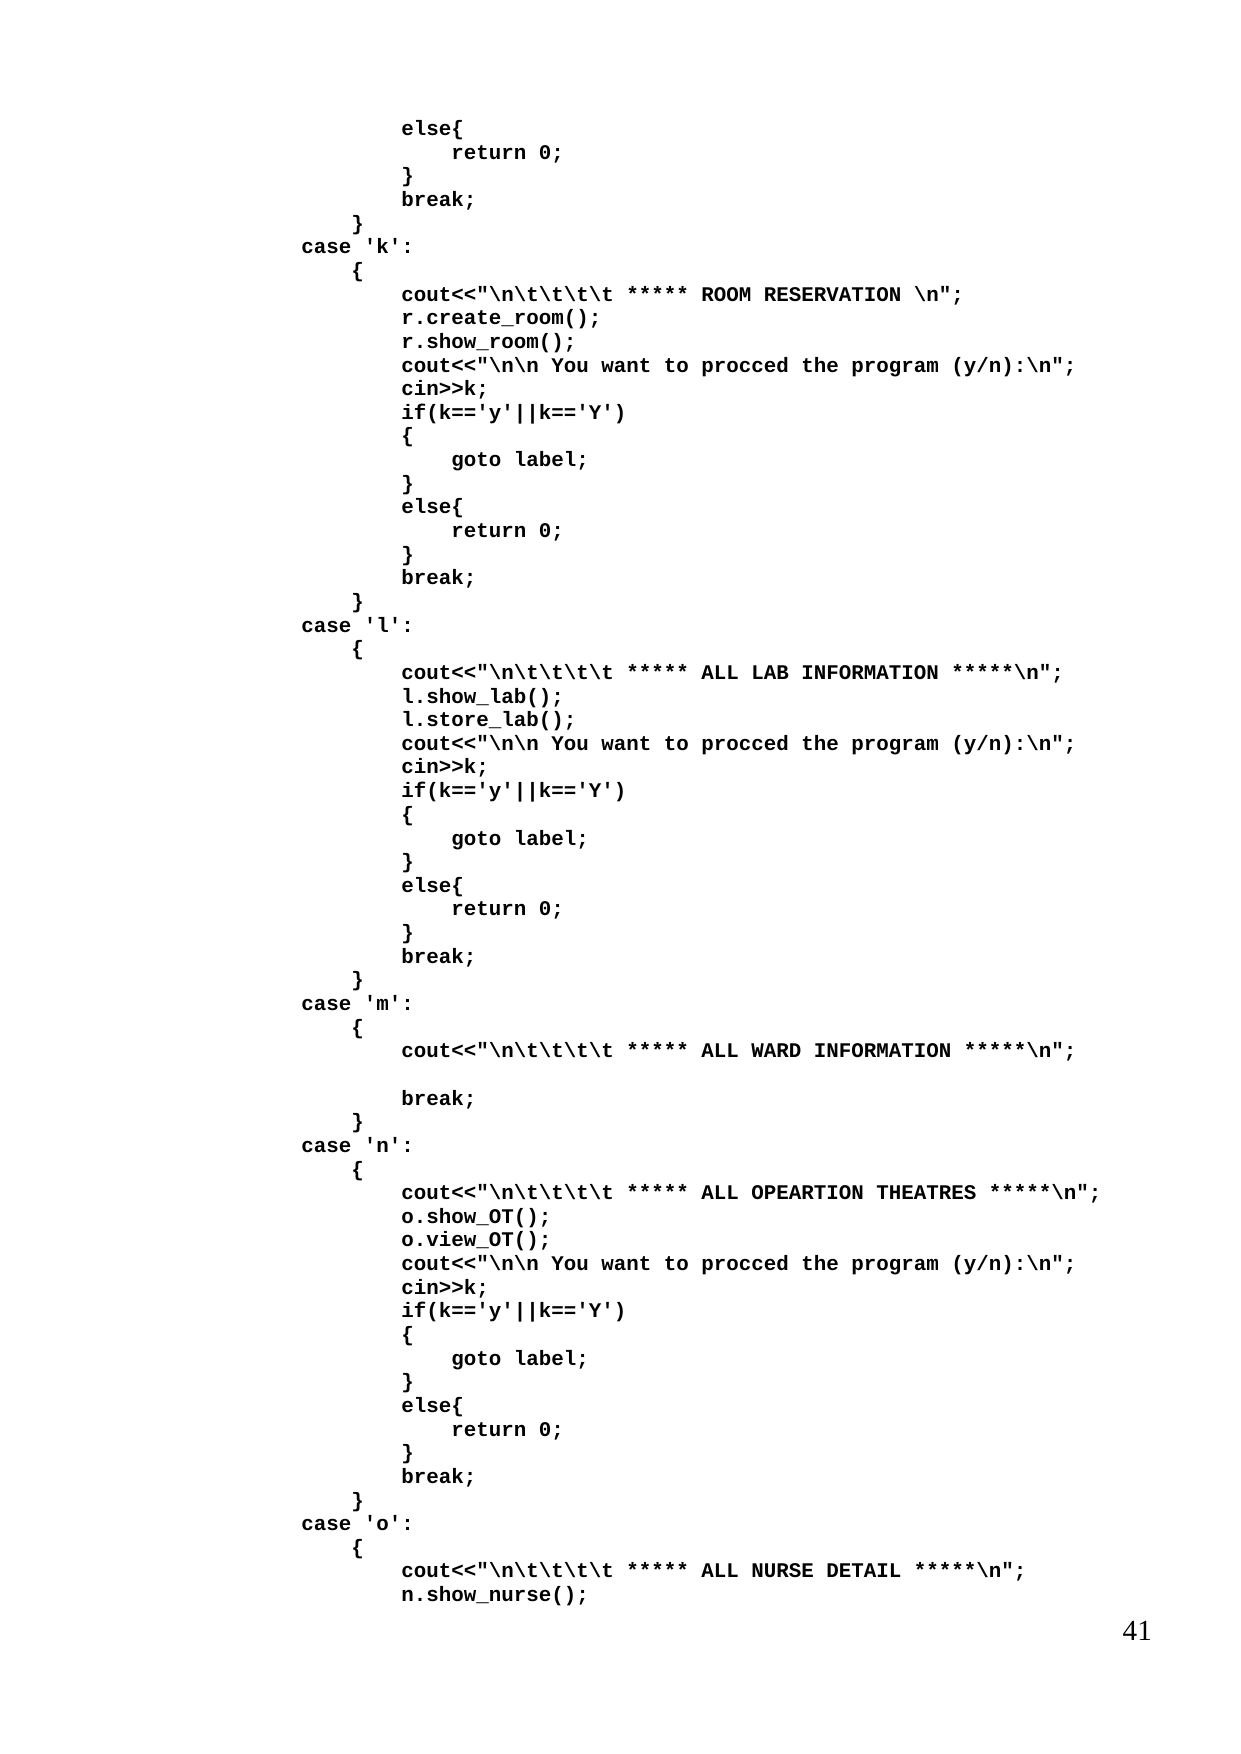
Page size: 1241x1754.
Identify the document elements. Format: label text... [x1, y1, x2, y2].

text else{ [177, 118, 1152, 142]
text return 0; [177, 898, 1152, 922]
text { [177, 426, 1152, 449]
text { [177, 1537, 1152, 1561]
text break; [177, 1466, 1152, 1489]
text break; [177, 1088, 1152, 1111]
text break; [177, 567, 1152, 591]
text } [177, 1489, 1152, 1513]
text return 0; [177, 520, 1152, 544]
text case 'o': [177, 1513, 1152, 1537]
text goto label; [177, 449, 1152, 473]
text cin>>k; [177, 378, 1152, 402]
text if(k=='y'||k=='Y') [177, 402, 1152, 426]
text if(k=='y'||k=='Y') [177, 780, 1152, 804]
text { [177, 1017, 1152, 1040]
text cout<<"\n\t\t\t\t ***** ALL OPEARTION THEATRES *****\n"; [177, 1182, 1152, 1206]
text case 'k': [177, 236, 1152, 260]
text cout<<"\n\n You want to procced the program (y/n):\n"; [177, 733, 1152, 757]
text else{ [177, 496, 1152, 520]
text } [177, 213, 1152, 236]
text return 0; [177, 142, 1152, 165]
text n.show_nurse(); [177, 1584, 1152, 1608]
text o.show_OT(); [177, 1206, 1152, 1229]
text if(k=='y'||k=='Y') [177, 1300, 1152, 1324]
text } [177, 165, 1152, 189]
text cout<<"\n\t\t\t\t ***** ALL WARD INFORMATION *****\n"; [177, 1040, 1152, 1064]
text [177, 1253, 1152, 1277]
text case 'l': [177, 615, 1152, 638]
text cin>>k; [177, 1277, 1152, 1300]
text cout<<"\n\t\t\t\t ***** ALL LAB INFORMATION *****\n"; [177, 662, 1152, 686]
text } [177, 1371, 1152, 1395]
text break; [177, 946, 1152, 969]
text { [177, 1324, 1152, 1348]
text l.show_lab(); [177, 686, 1152, 709]
text } [177, 473, 1152, 496]
text } [177, 922, 1152, 946]
text r.create_room(); [177, 307, 1152, 331]
text r.show_room(); [177, 331, 1152, 354]
text { [177, 638, 1152, 662]
text } [177, 544, 1152, 567]
text else{ [177, 1395, 1152, 1419]
text } [177, 969, 1152, 993]
text } [177, 851, 1152, 875]
text else{ [177, 875, 1152, 898]
text { [177, 1158, 1152, 1182]
text } [177, 591, 1152, 615]
text break; [177, 189, 1152, 213]
text return 0; [177, 1419, 1152, 1442]
text l.store_lab(); [177, 709, 1152, 733]
text goto label; [177, 1348, 1152, 1371]
text o.view_OT(); [177, 1229, 1152, 1253]
text } [177, 1442, 1152, 1466]
text { [177, 260, 1152, 284]
text goto label; [177, 827, 1152, 851]
text case 'm': [177, 993, 1152, 1017]
text cout<<"\n\t\t\t\t ***** ALL NURSE DETAIL *****\n"; [177, 1561, 1152, 1584]
text cout<<"\n\t\t\t\t ***** ROOM RESERVATION \n"; [177, 284, 1152, 307]
text cout<<"\n\n You want to procced the program (y/n):\n"; [177, 354, 1152, 378]
text case 'n': [177, 1135, 1152, 1158]
text } [177, 1111, 1152, 1135]
text cin>>k; [177, 757, 1152, 780]
text { [177, 804, 1152, 827]
